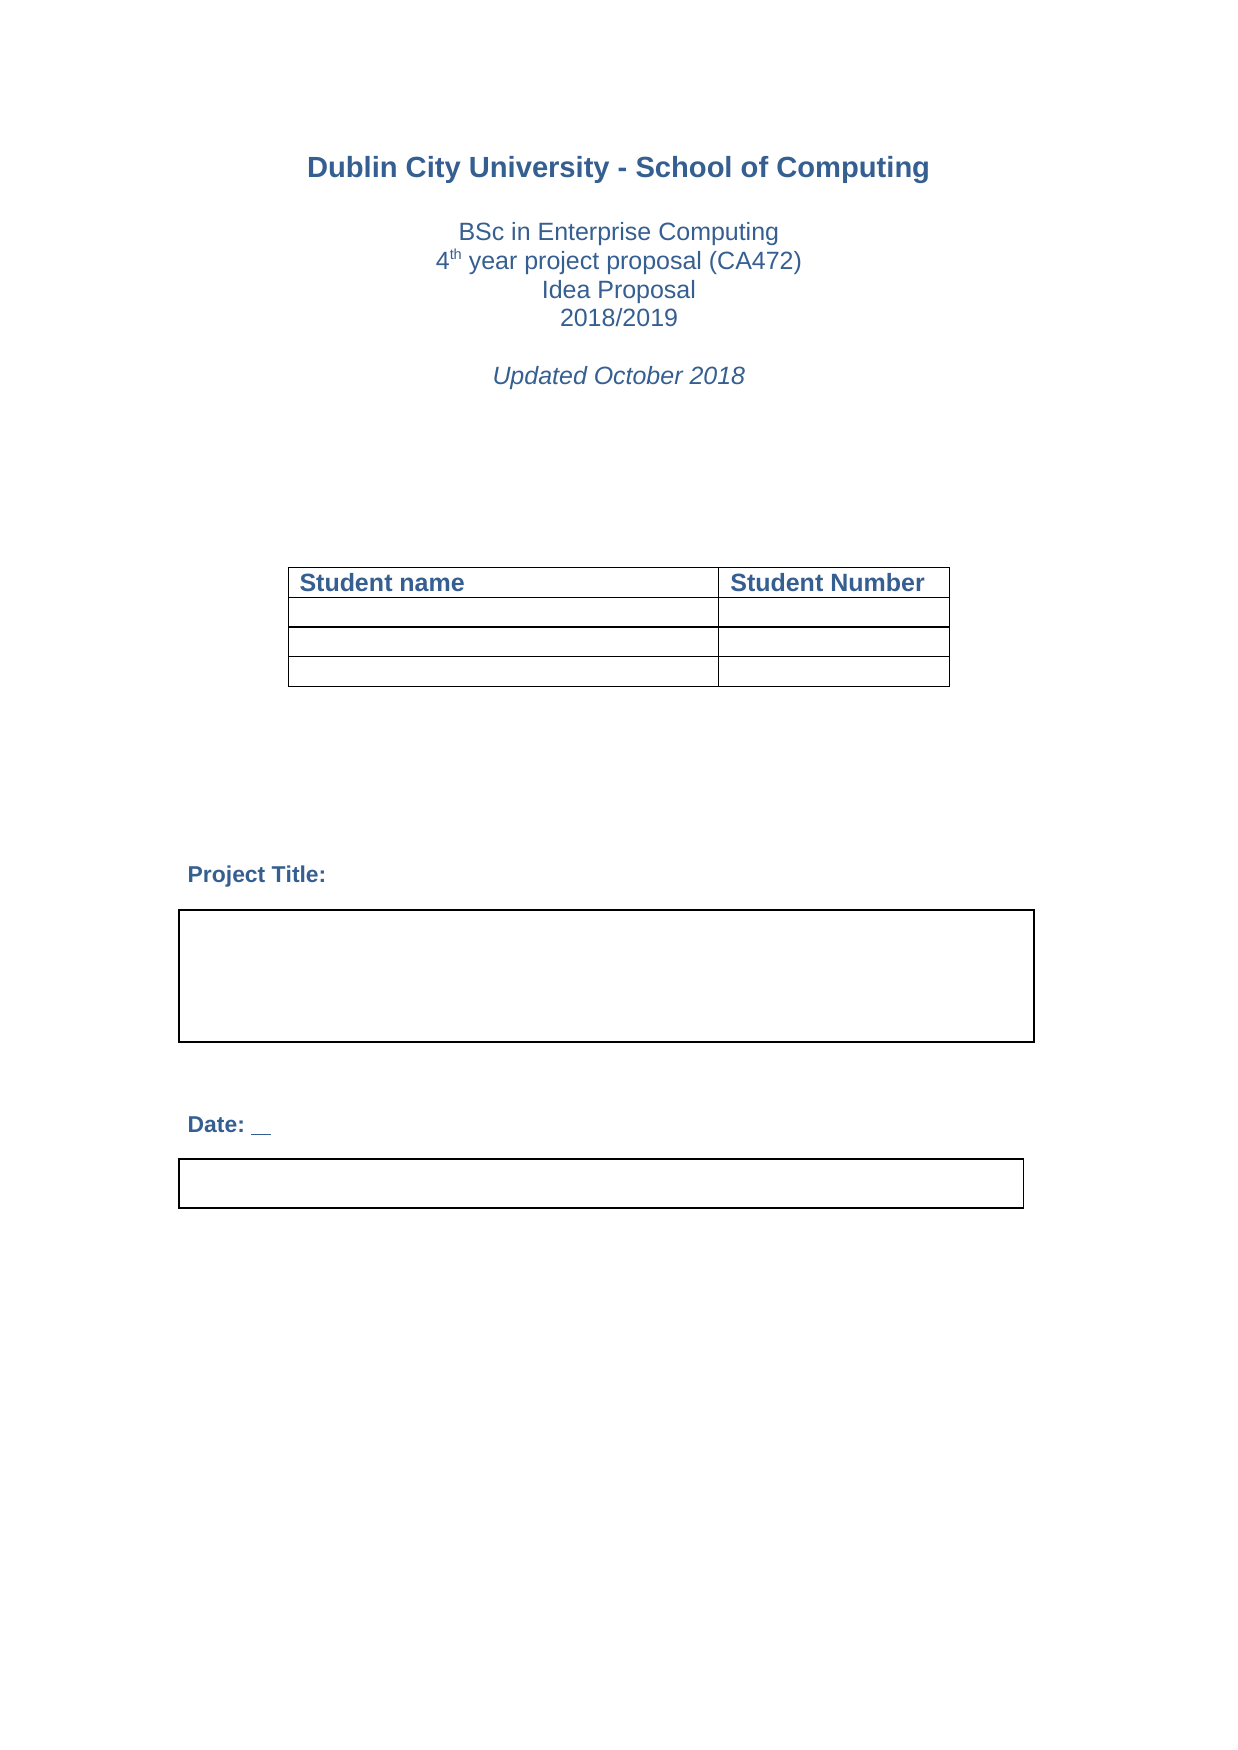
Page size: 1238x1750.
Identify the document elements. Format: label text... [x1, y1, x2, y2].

text BSc in Enterprise Computing [187, 217, 1050, 246]
text 4th year project proposal (CA472) [187, 246, 1050, 274]
text 2018/2019 [187, 303, 1050, 332]
text Project Title: [187, 837, 1050, 887]
text Dublin City University - School of Computing [187, 150, 1050, 183]
table_cell [719, 598, 949, 626]
text Idea Proposal [187, 274, 1050, 303]
text Date: [187, 1087, 1050, 1137]
table_cell [719, 657, 949, 686]
table_cell [289, 628, 718, 656]
table_header Student name [289, 568, 718, 597]
table_cell [289, 657, 718, 686]
text Updated October 2018 [187, 361, 1050, 389]
table_cell [719, 628, 949, 656]
table_header Student Number [719, 568, 949, 597]
table_cell [289, 598, 718, 626]
